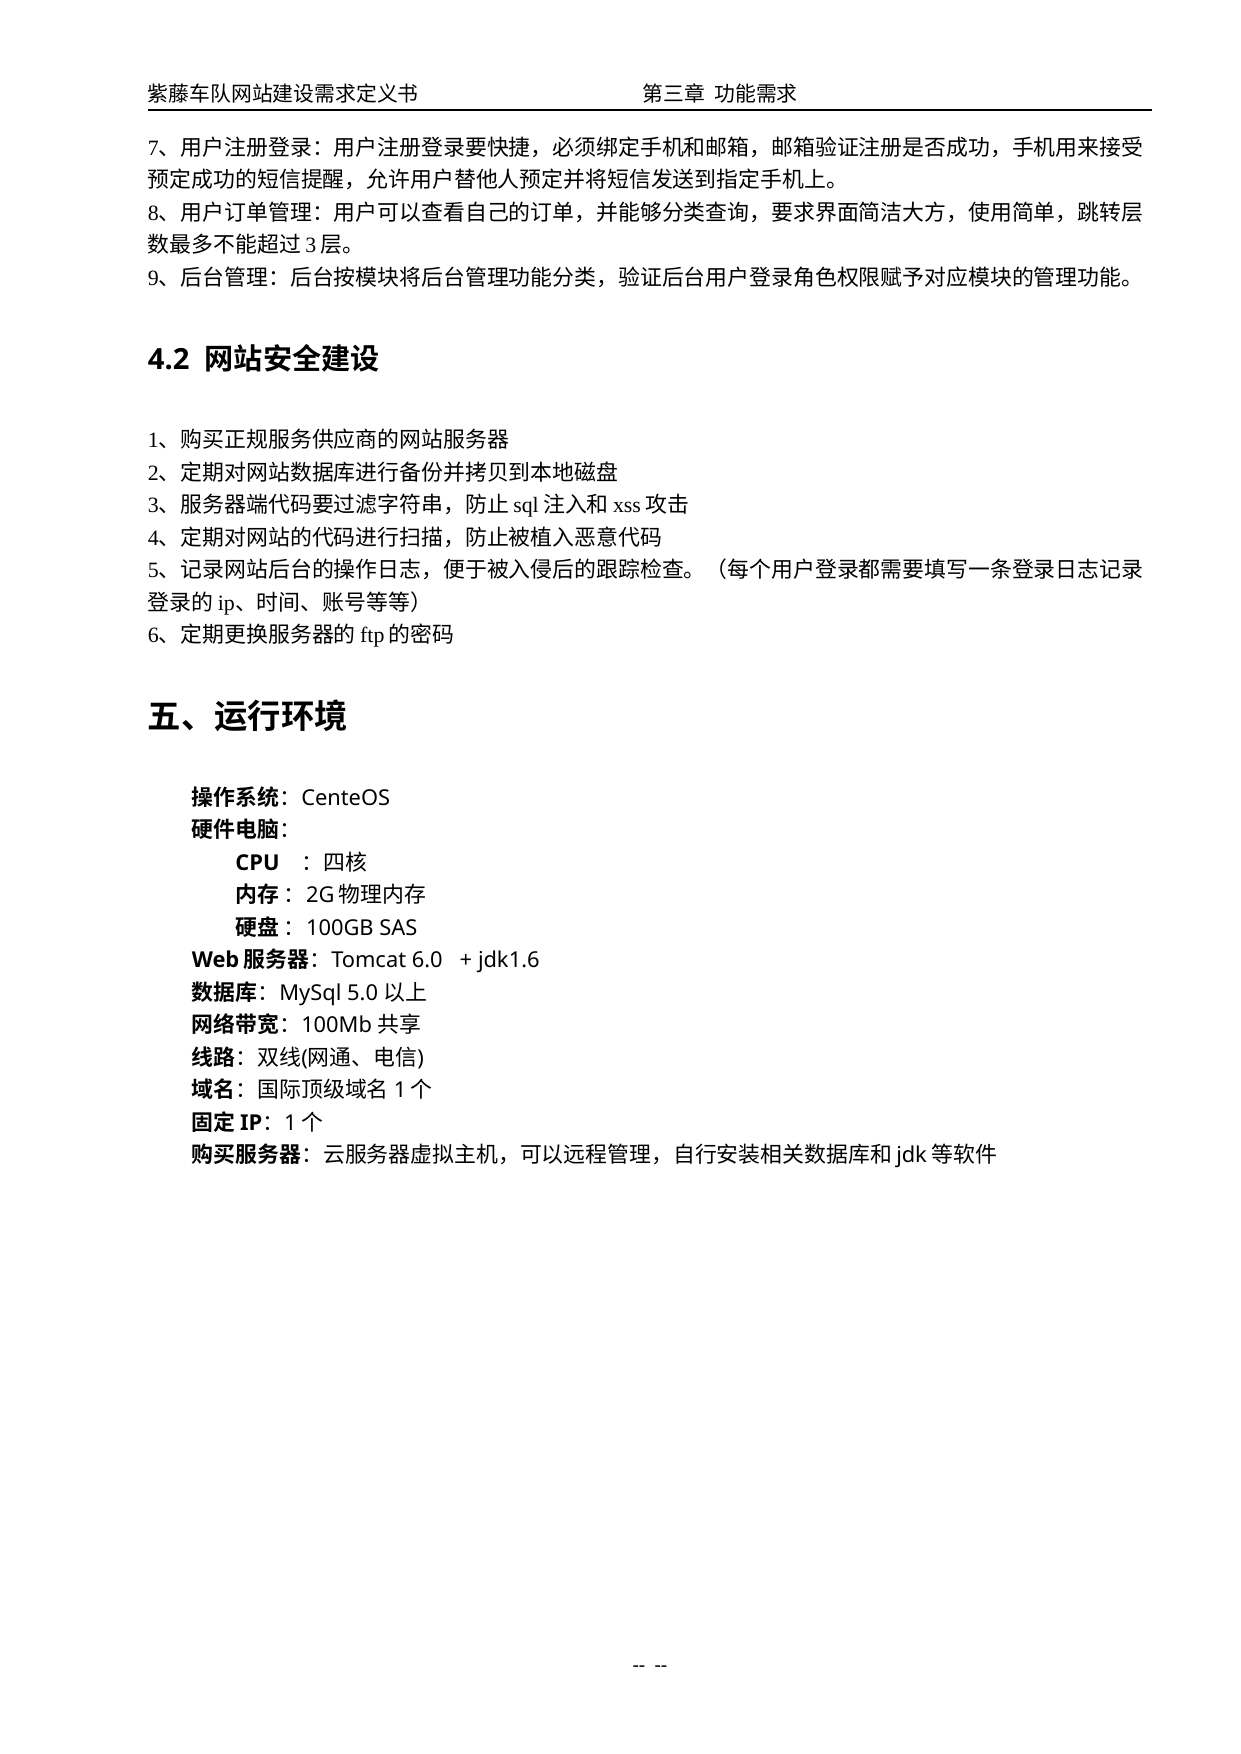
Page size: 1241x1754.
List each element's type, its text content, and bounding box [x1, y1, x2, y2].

text 操作系统：CenteOS [148, 779, 1152, 812]
text 2、定期对网站数据库进行备份并拷贝到本地磁盘 [148, 454, 1152, 487]
text 5、记录网站后台的操作日志，便于被入侵后的跟踪检查。（每个用户登录都需要填写一条登录日志记录登录的ip、时间、账号等等） [148, 552, 1152, 617]
text 固定IP：1个 [148, 1104, 1152, 1137]
text 3、服务器端代码要过滤字符串，防止sql注入和xss攻击 [148, 487, 1152, 519]
text Web服务器：Tomcat 6.0 + jdk1.6 [148, 942, 1152, 974]
text CPU ：四核 [191, 844, 1152, 877]
text 4、定期对网站的代码进行扫描，防止被植入恶意代码 [148, 519, 1152, 552]
text 硬盘 ：100GB SAS [235, 909, 1152, 942]
text 8、用户订单管理：用户可以查看自己的订单，并能够分类查询，要求界面简洁大方，使用简单，跳转层数最多不能超过3层。 [148, 194, 1152, 259]
text 数据库：MySql 5.0 以上 [148, 974, 1152, 1007]
text 线路：双线(网通、电信) [148, 1039, 1152, 1072]
subtitle 五、运行环境 [148, 682, 1152, 747]
text 域名：国际顶级域名 1个 [148, 1072, 1152, 1104]
subtitle 4.2 网站安全建设 [148, 324, 1152, 389]
text 6、定期更换服务器的ftp的密码 [148, 617, 1152, 649]
text 内存 ：2G物理内存 [235, 877, 1152, 909]
text 网络带宽：100Mb 共享 [148, 1007, 1152, 1039]
text 购买服务器：云服务器虚拟主机，可以远程管理，自行安装相关数据库和jdk等软件 [148, 1137, 1152, 1169]
text 1、购买正规服务供应商的网站服务器 [148, 422, 1152, 454]
text 7、用户注册登录：用户注册登录要快捷，必须绑定手机和邮箱，邮箱验证注册是否成功，手机用来接受预定成功的短信提醒，允许用户替他人预定并将短信发送到指定手机上。 [148, 129, 1152, 194]
text 硬件电脑： [148, 812, 1152, 844]
text 9、后台管理：后台按模块将后台管理功能分类，验证后台用户登录角色权限赋予对应模块的管理功能。 [148, 259, 1152, 292]
